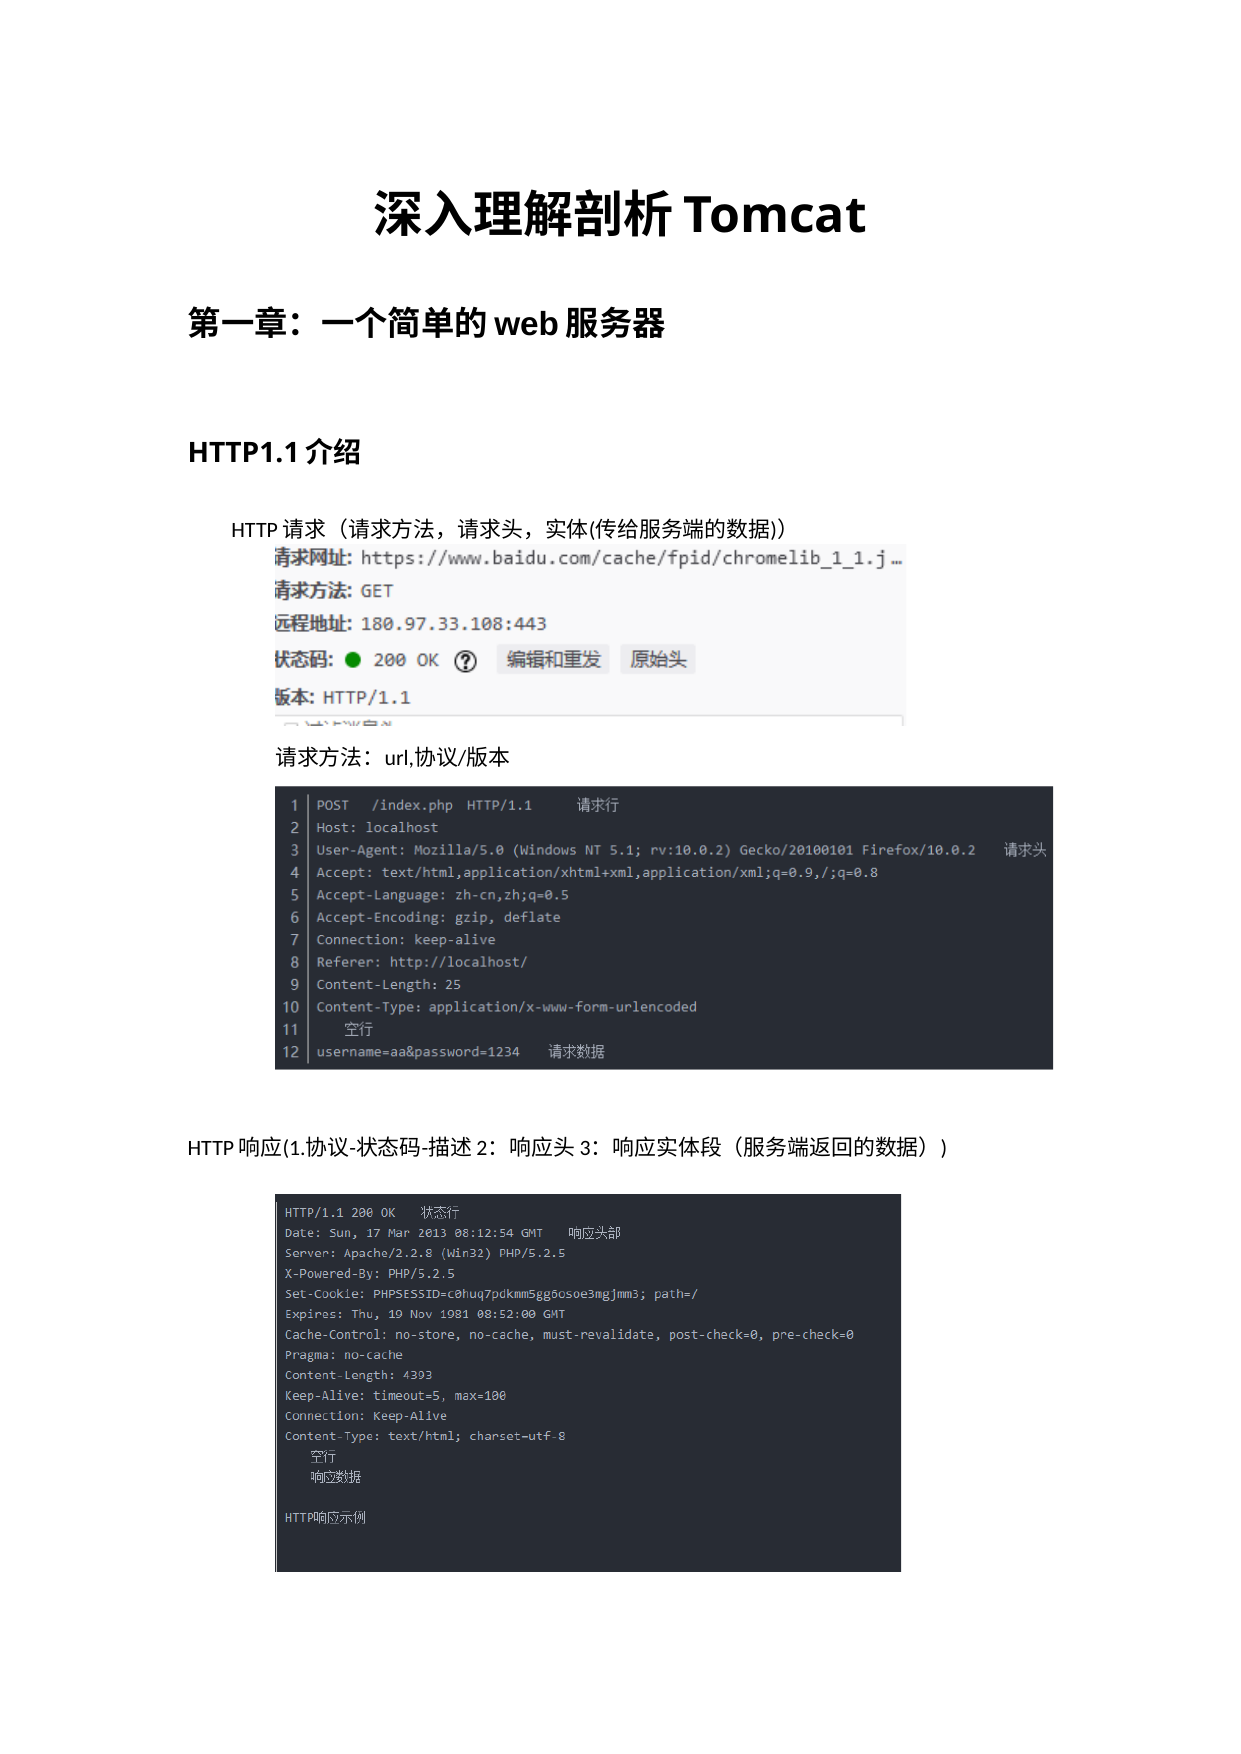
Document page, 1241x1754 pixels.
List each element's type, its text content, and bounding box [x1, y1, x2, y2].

text 请求方法：url,协议/版本 [231, 739, 1053, 772]
picture [275, 771, 1054, 1093]
subtitle HTTP1.1介绍 [187, 417, 1053, 482]
picture [275, 1194, 902, 1572]
text HTTP响应(1.协议-状态码-描述2：响应头3：响应实体段（服务端返回的数据）) [187, 1129, 1053, 1162]
text HTTP请求（请求方法，请求头，实体(传给服务端的数据)） [187, 512, 1053, 544]
subtitle 深入理解剖析Tomcat [187, 162, 1053, 259]
picture [275, 544, 907, 726]
subtitle 第一章：一个简单的web服务器 [187, 289, 1053, 354]
